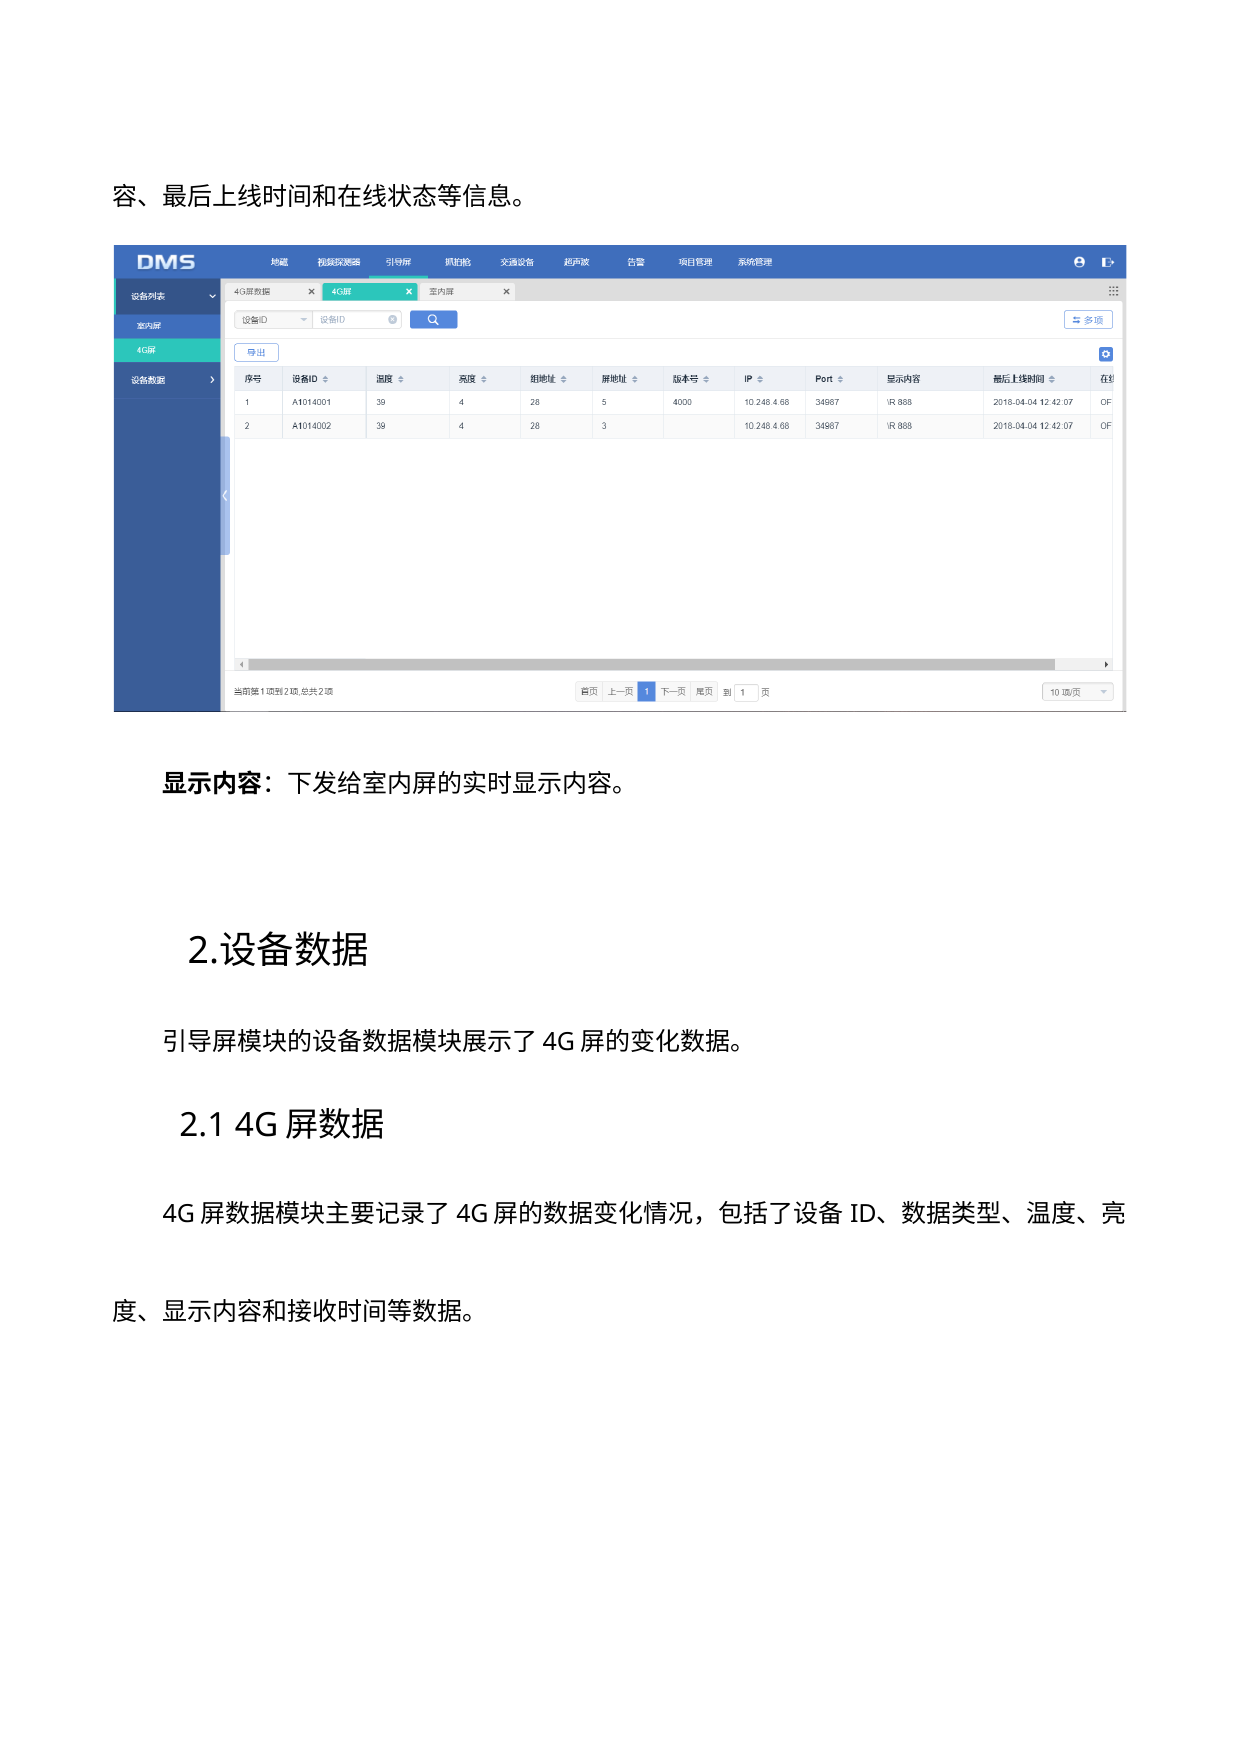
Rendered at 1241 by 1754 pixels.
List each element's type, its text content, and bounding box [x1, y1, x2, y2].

list 引导屏模块的设备数据模块展示了4G屏的变化数据。 [112, 1007, 1128, 1072]
picture [113, 245, 1127, 712]
list 显示内容：下发给室内屏的实时显示内容。 [112, 749, 1128, 814]
list 2.设备数据 [112, 915, 1128, 980]
list 2.1 4G屏数据 [112, 1090, 1128, 1155]
list 4G屏模块展示屏设备ID、温度、亮度、组地址、屏地址、版本号、IP、Port、显示内容、最后上线时间和在线状态等信息。 [112, 162, 1128, 227]
list 4G屏数据模块主要记录了4G屏的数据变化情况，包括了设备ID、数据类型、温度、亮度、显示内容和接收时间等数据。 [112, 1179, 1128, 1342]
